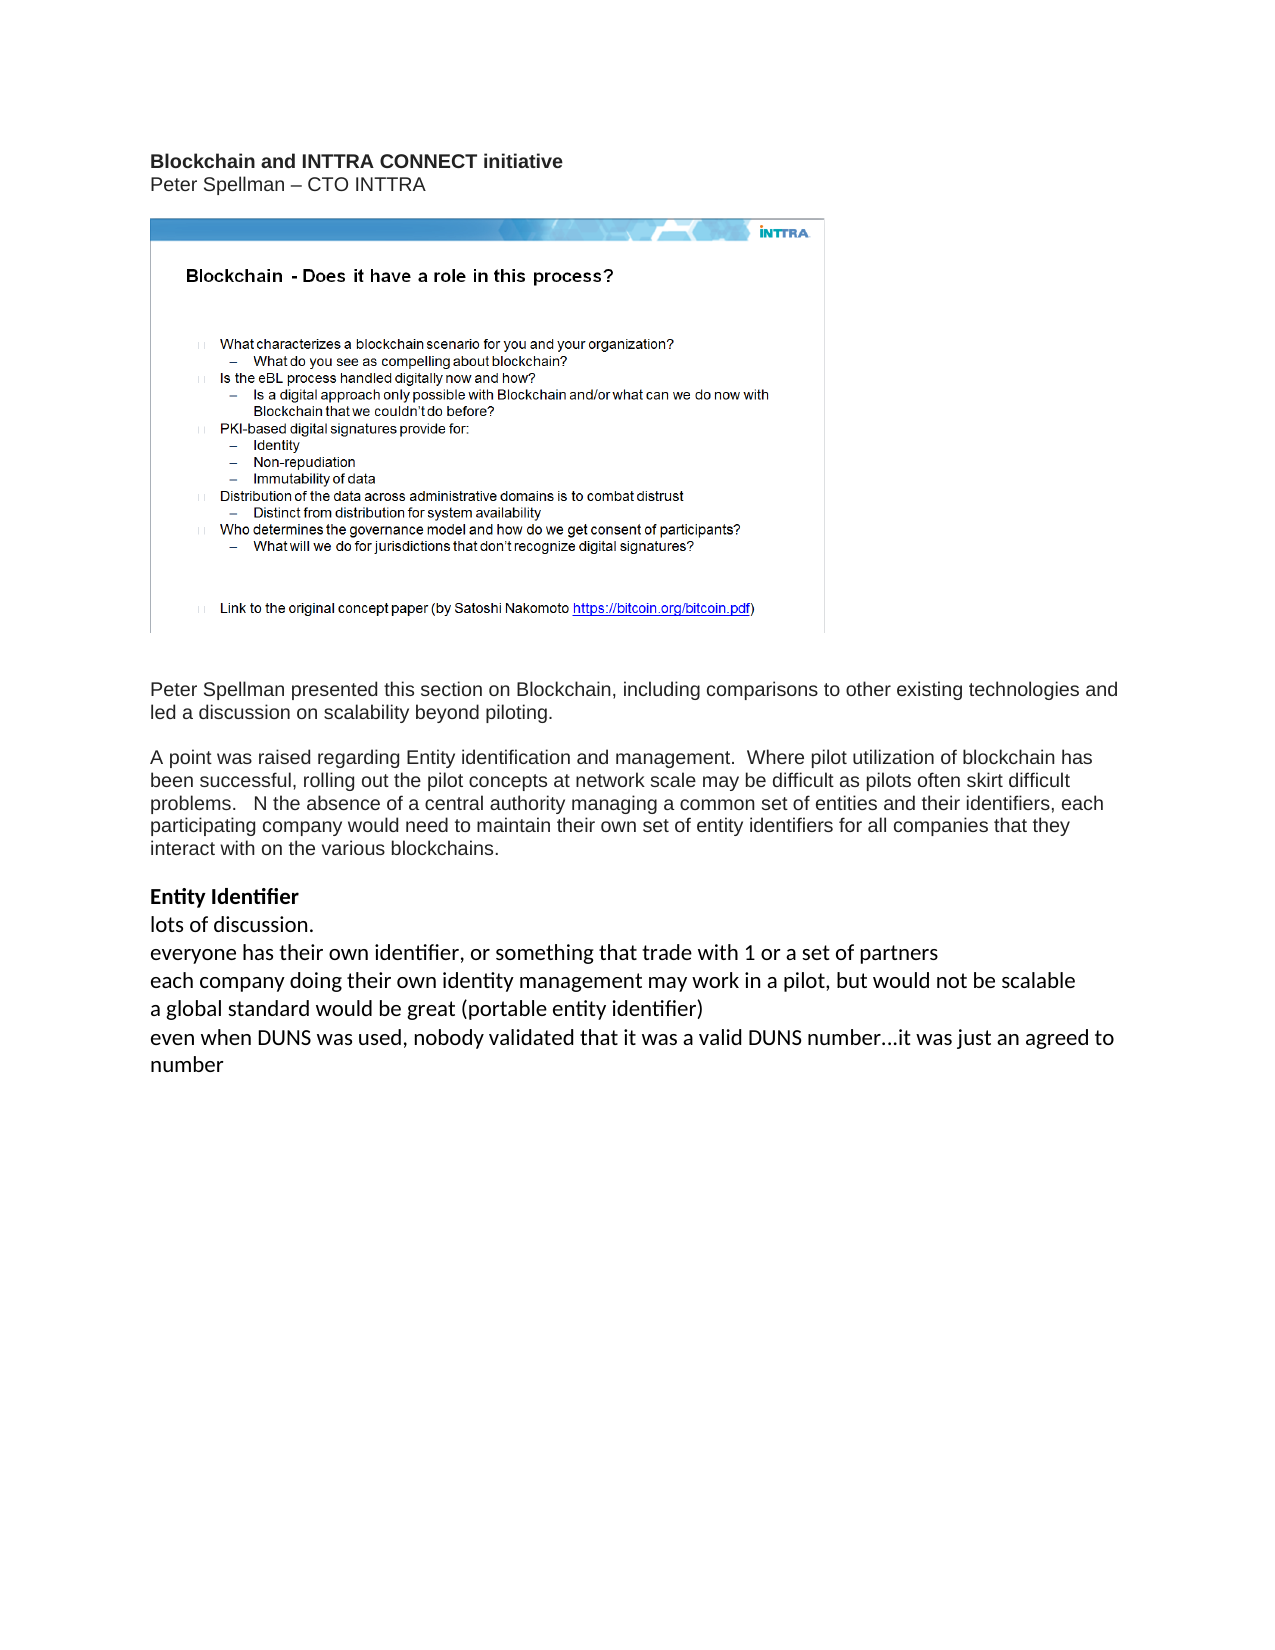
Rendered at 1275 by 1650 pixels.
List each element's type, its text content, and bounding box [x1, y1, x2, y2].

text lots of discussion. [150, 911, 1125, 938]
text Entity Identifier [150, 882, 1125, 911]
text everyone has their own identifier, or something that trade with 1 or a set of partners [150, 938, 1125, 967]
text each company doing their own identity management may work in a pilot, but would not be scalable [150, 967, 1125, 994]
text a global standard would be great (portable entity identifier) [150, 994, 1125, 1023]
text even when DUNS was used, nobody validated that it was a valid DUNS number...it was just an agreed to number [150, 1023, 1125, 1079]
text Blockchain and INTTRA CONNECT initiative [150, 150, 1125, 173]
text Peter Spellman presented this section on Blockchain, including comparisons to other existing technologies and led a discussion on scalability beyond piloting. [150, 678, 1125, 723]
picture [150, 218, 825, 633]
text Peter Spellman – CTO INTTRA [150, 173, 1125, 195]
text A point was raised regarding Entity identification and management. Where pilot utilization of blockchain has been successful, rolling out the pilot concepts at network scale may be difficult as pilots often skirt difficult problems. N the absence of a central authority managing a common set of entities and their identifiers, each participating company would need to maintain their own set of entity identifiers for all companies that they interact with on the various blockchains. [150, 746, 1125, 860]
